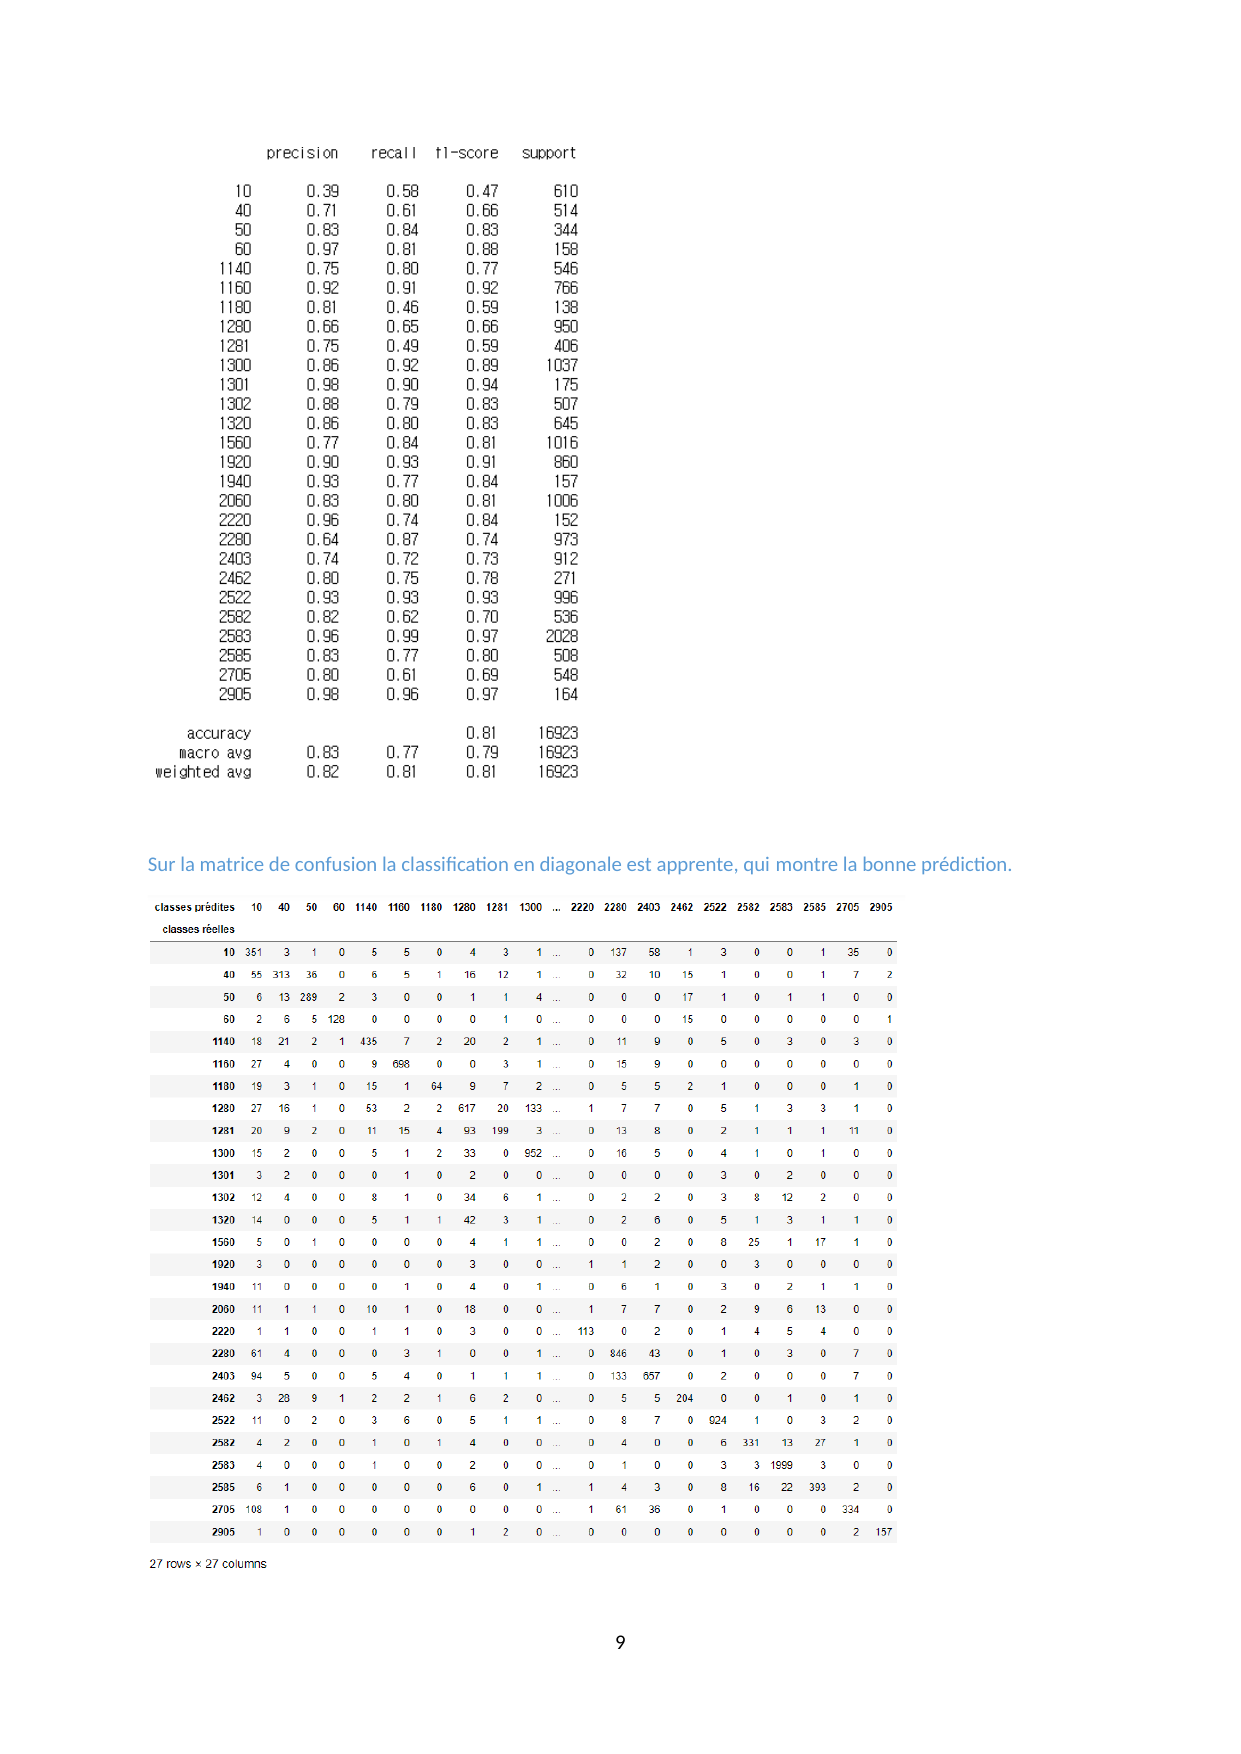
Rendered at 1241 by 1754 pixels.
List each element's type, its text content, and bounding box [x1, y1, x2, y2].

text Sur la matrice de confusion la classification en diagonale est apprente, qui montre la bonne prédiction. [148, 851, 1093, 876]
picture [147, 895, 906, 1572]
picture [147, 147, 589, 789]
